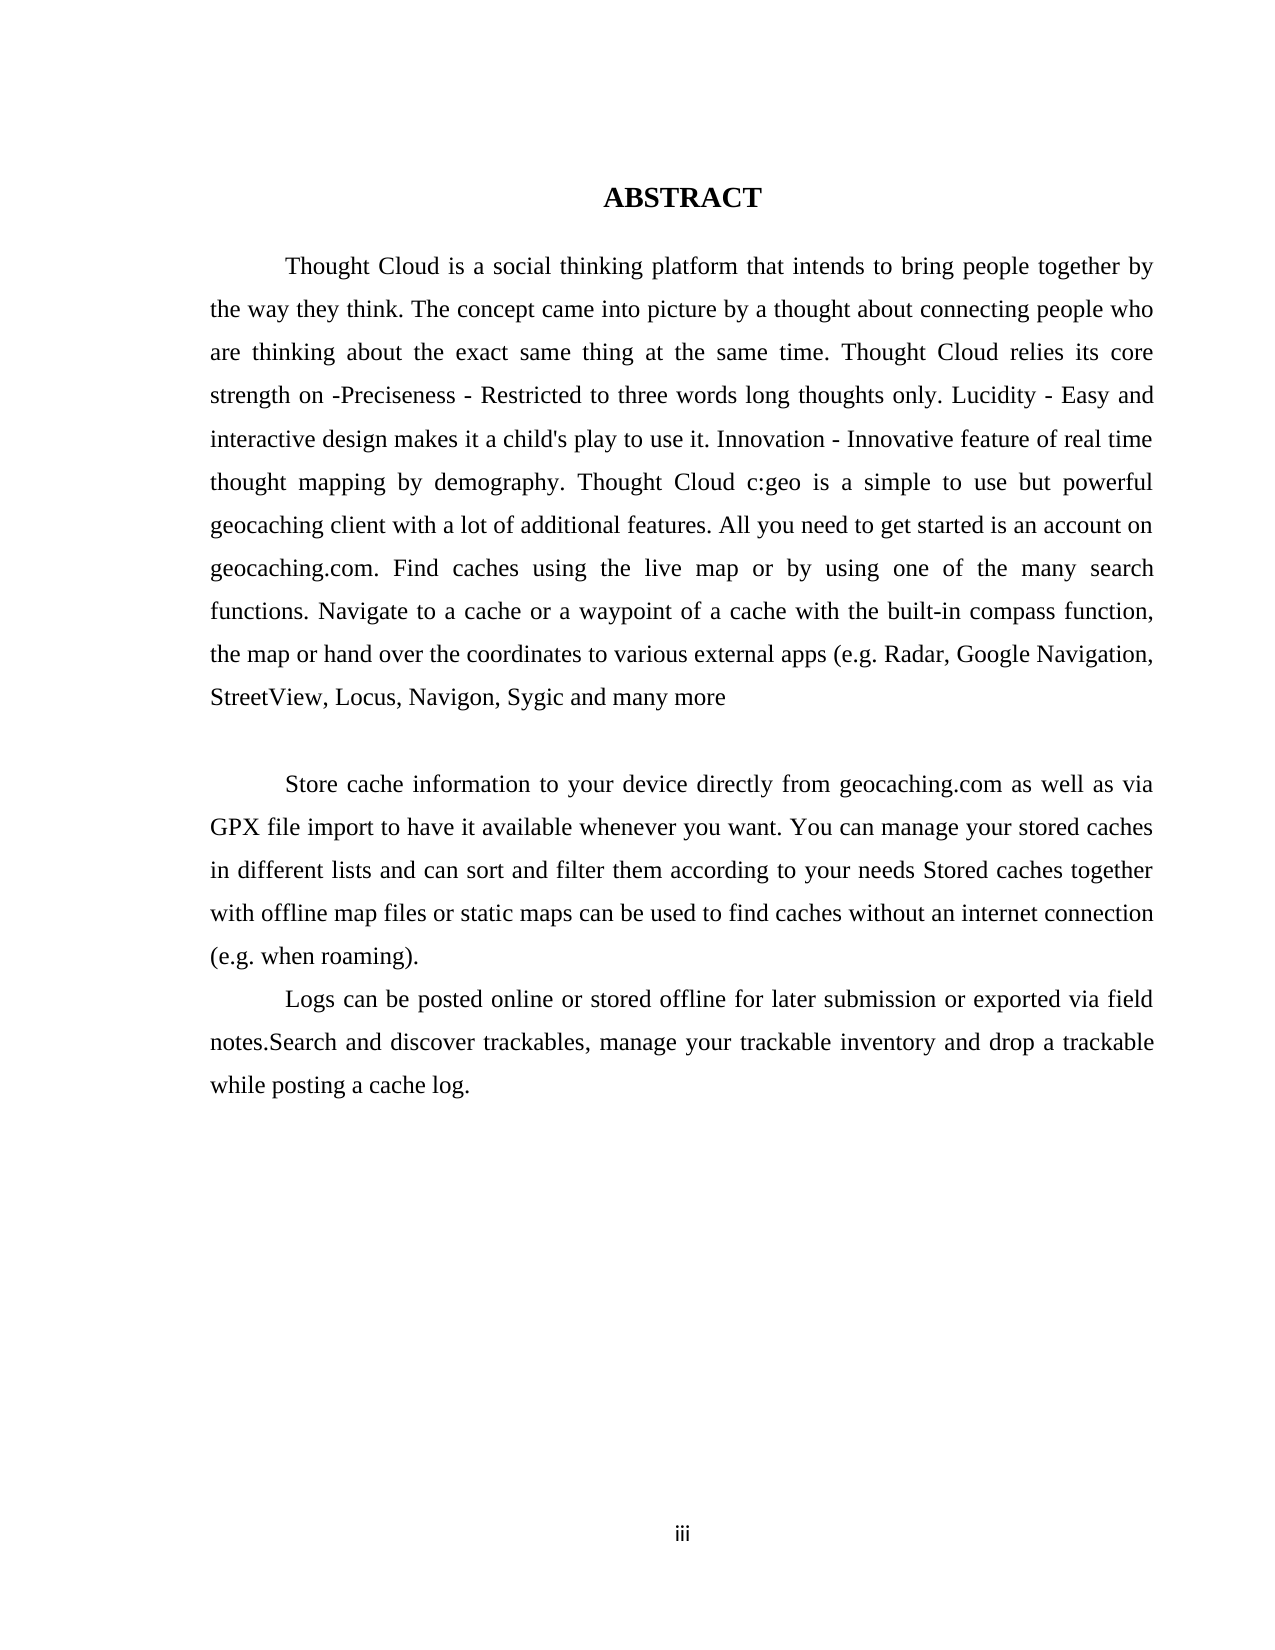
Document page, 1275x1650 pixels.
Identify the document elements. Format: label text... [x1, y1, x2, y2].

text Store cache information to your device directly from geocaching.com as well as via GPX file import to have it available whenever you want. You can manage your stored caches in different lists and can sort and filter them according to your needs Stored caches together with offline map files or static maps can be used to find caches without an internet connection (e.g. when roaming). [210, 769, 1155, 970]
text Abstract [210, 180, 1155, 213]
text Thought Cloud is a social thinking platform that intends to bring people together by the way they think. The concept came into picture by a thought about connecting people who are thinking about the exact same thing at the same time. Thought Cloud relies its core strength on -Preciseness - Restricted to three words long thoughts only. Lucidity - Easy and interactive design makes it a child's play to use it. Innovation - Innovative feature of real time thought mapping by demography. Thought Cloud c:geo is a simple to use but powerful geocaching client with a lot of additional features. All you need to get started is an account on geocaching.com. Find caches using the live map or by using one of the many search functions. Navigate to a cache or a waypoint of a cache with the built-in compass function, the map or hand over the coordinates to various external apps (e.g. Radar, Google Navigation, StreetView, Locus, Navigon, Sygic and many more [210, 251, 1155, 711]
text Logs can be posted online or stored offline for later submission or exported via field notes.Search and discover trackables, manage your trackable inventory and drop a trackable while posting a cache log. [210, 984, 1155, 1099]
